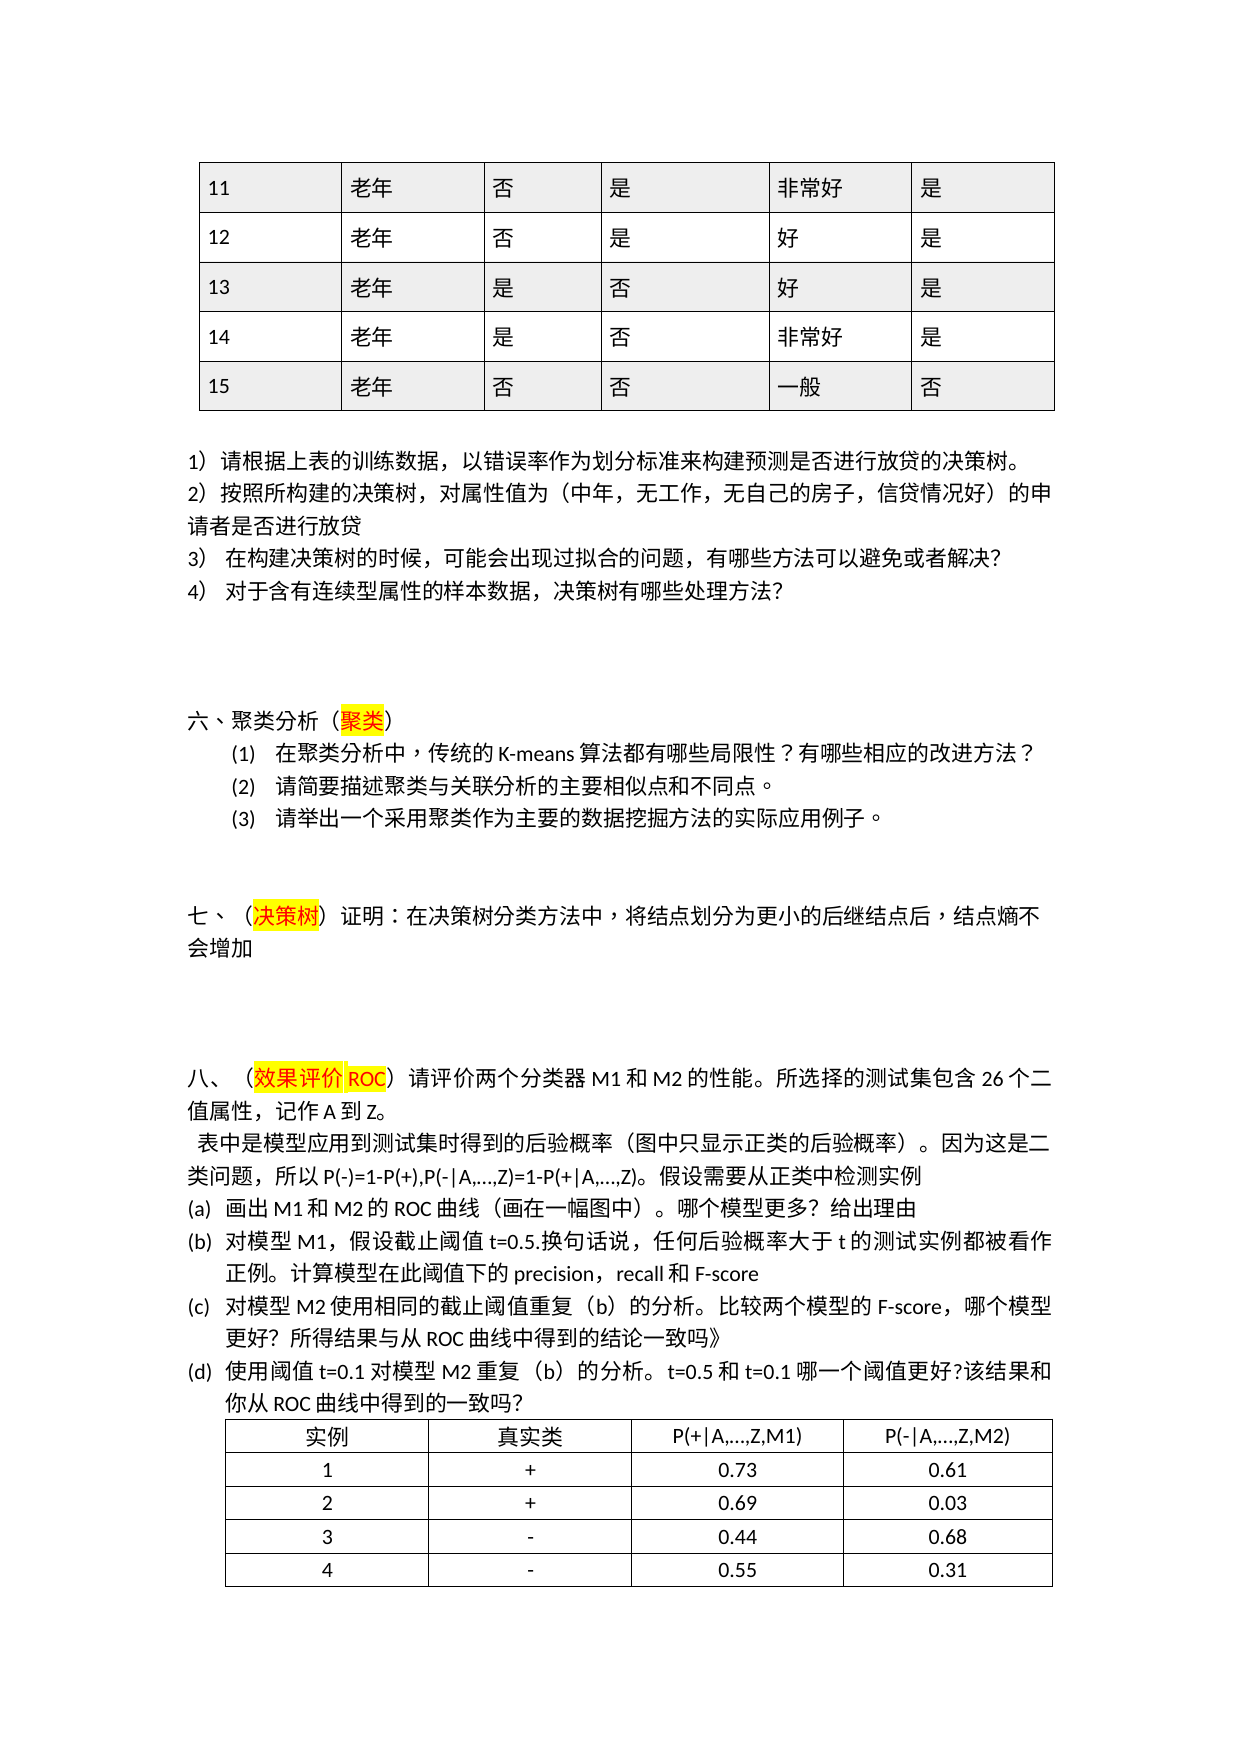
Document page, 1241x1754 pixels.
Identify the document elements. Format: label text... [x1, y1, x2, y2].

table_header P(+|A,…,Z,M1) [632, 1420, 843, 1452]
table_cell 老年 [342, 263, 484, 311]
table_cell 否 [912, 362, 1054, 410]
table_cell 15 [200, 362, 341, 410]
table_cell 是 [912, 263, 1054, 311]
text 2）按照所构建的决策树，对属性值为（中年，无工作，无自己的房子，信贷情况好）的申请者是否进行放贷 [187, 476, 1053, 541]
table_cell 3 [226, 1520, 428, 1553]
table_cell 是 [912, 312, 1054, 361]
table_cell 是 [602, 213, 769, 261]
table_cell 老年 [342, 163, 484, 212]
list 画出M1和M2的ROC曲线（画在一幅图中）。哪个模型更多？给出理由 [187, 1191, 1053, 1223]
text 七、（决策树）证明：在决策树分类方法中，将结点划分为更小的后继结点后，结点熵不会增加 [187, 898, 1053, 963]
table_cell 好 [770, 213, 911, 261]
table_cell 老年 [342, 213, 484, 261]
table_cell 0.55 [632, 1554, 843, 1586]
table_cell 否 [485, 362, 601, 410]
table_cell 否 [485, 213, 601, 261]
text 表中是模型应用到测试集时得到的后验概率（图中只显示正类的后验概率）。因为这是二类问题，所以P(-)=1-P(+),P(-|A,…,Z)=1-P(+|A,…,Z)。假设需要从正类中检测实例 [187, 1126, 1053, 1191]
table_header 实例 [226, 1420, 428, 1452]
table_cell + [429, 1487, 631, 1519]
table_cell 否 [602, 362, 769, 410]
text 1）请根据上表的训练数据，以错误率作为划分标准来构建预测是否进行放贷的决策树。 [187, 443, 1053, 476]
table_cell 0.69 [632, 1487, 843, 1519]
list 请举出一个采用聚类作为主要的数据挖掘方法的实际应用例子。 [231, 801, 1053, 833]
list 在聚类分析中，传统的K-means算法都有哪些局限性？有哪些相应的改进方法？ [231, 736, 1053, 768]
list 对模型M2使用相同的截止阈值重复（b）的分析。比较两个模型的F-score，哪个模型更好？所得结果与从ROC曲线中得到的结论一致吗》 [187, 1288, 1053, 1353]
table_cell 4 [226, 1554, 428, 1586]
table_cell 否 [485, 163, 601, 212]
table_cell 一般 [770, 362, 911, 410]
list 在构建决策树的时候，可能会出现过拟合的问题，有哪些方法可以避免或者解决？ [187, 541, 1053, 573]
table_cell 是 [912, 213, 1054, 261]
text 六、聚类分析（聚类） [187, 703, 1053, 736]
table_cell 非常好 [770, 163, 911, 212]
table_cell 0.44 [632, 1520, 843, 1553]
table_cell 是 [485, 312, 601, 361]
table_cell 老年 [342, 362, 484, 410]
table_cell 0.68 [844, 1520, 1052, 1553]
table_cell 老年 [342, 312, 484, 361]
table_cell 2 [226, 1487, 428, 1519]
table_cell 是 [912, 163, 1054, 212]
table_cell 否 [602, 312, 769, 361]
table_cell 13 [200, 263, 341, 311]
table_cell 0.73 [632, 1453, 843, 1486]
list 对于含有连续型属性的样本数据，决策树有哪些处理方法？ [187, 573, 1053, 606]
table_cell - [429, 1520, 631, 1553]
table_cell 是 [485, 263, 601, 311]
table_cell 0.03 [844, 1487, 1052, 1519]
list 请简要描述聚类与关联分析的主要相似点和不同点。 [231, 768, 1053, 801]
table_header 真实类 [429, 1420, 631, 1452]
table_cell 否 [602, 263, 769, 311]
table_cell 0.61 [844, 1453, 1052, 1486]
table_cell + [429, 1453, 631, 1486]
table_cell 好 [770, 263, 911, 311]
text 八、（效果评价ROC）请评价两个分类器M1和M2的性能。所选择的测试集包含26个二值属性，记作A到Z。 [187, 1061, 1053, 1126]
list 使用阈值t=0.1对模型M2重复（b）的分析。t=0.5和t=0.1哪一个阈值更好?该结果和你从ROC曲线中得到的一致吗？ [187, 1353, 1053, 1418]
list 对模型M1，假设截止阈值t=0.5.换句话说，任何后验概率大于t的测试实例都被看作正例。计算模型在此阈值下的precision，recall和F-score [187, 1223, 1053, 1288]
table_cell 12 [200, 213, 341, 261]
table_cell 11 [200, 163, 341, 212]
table_cell - [429, 1554, 631, 1586]
table_cell 14 [200, 312, 341, 361]
table_cell 是 [602, 163, 769, 212]
table_cell 非常好 [770, 312, 911, 361]
table_header P(-|A,…,Z,M2) [844, 1420, 1052, 1452]
table_cell 0.31 [844, 1554, 1052, 1586]
table_cell 1 [226, 1453, 428, 1486]
